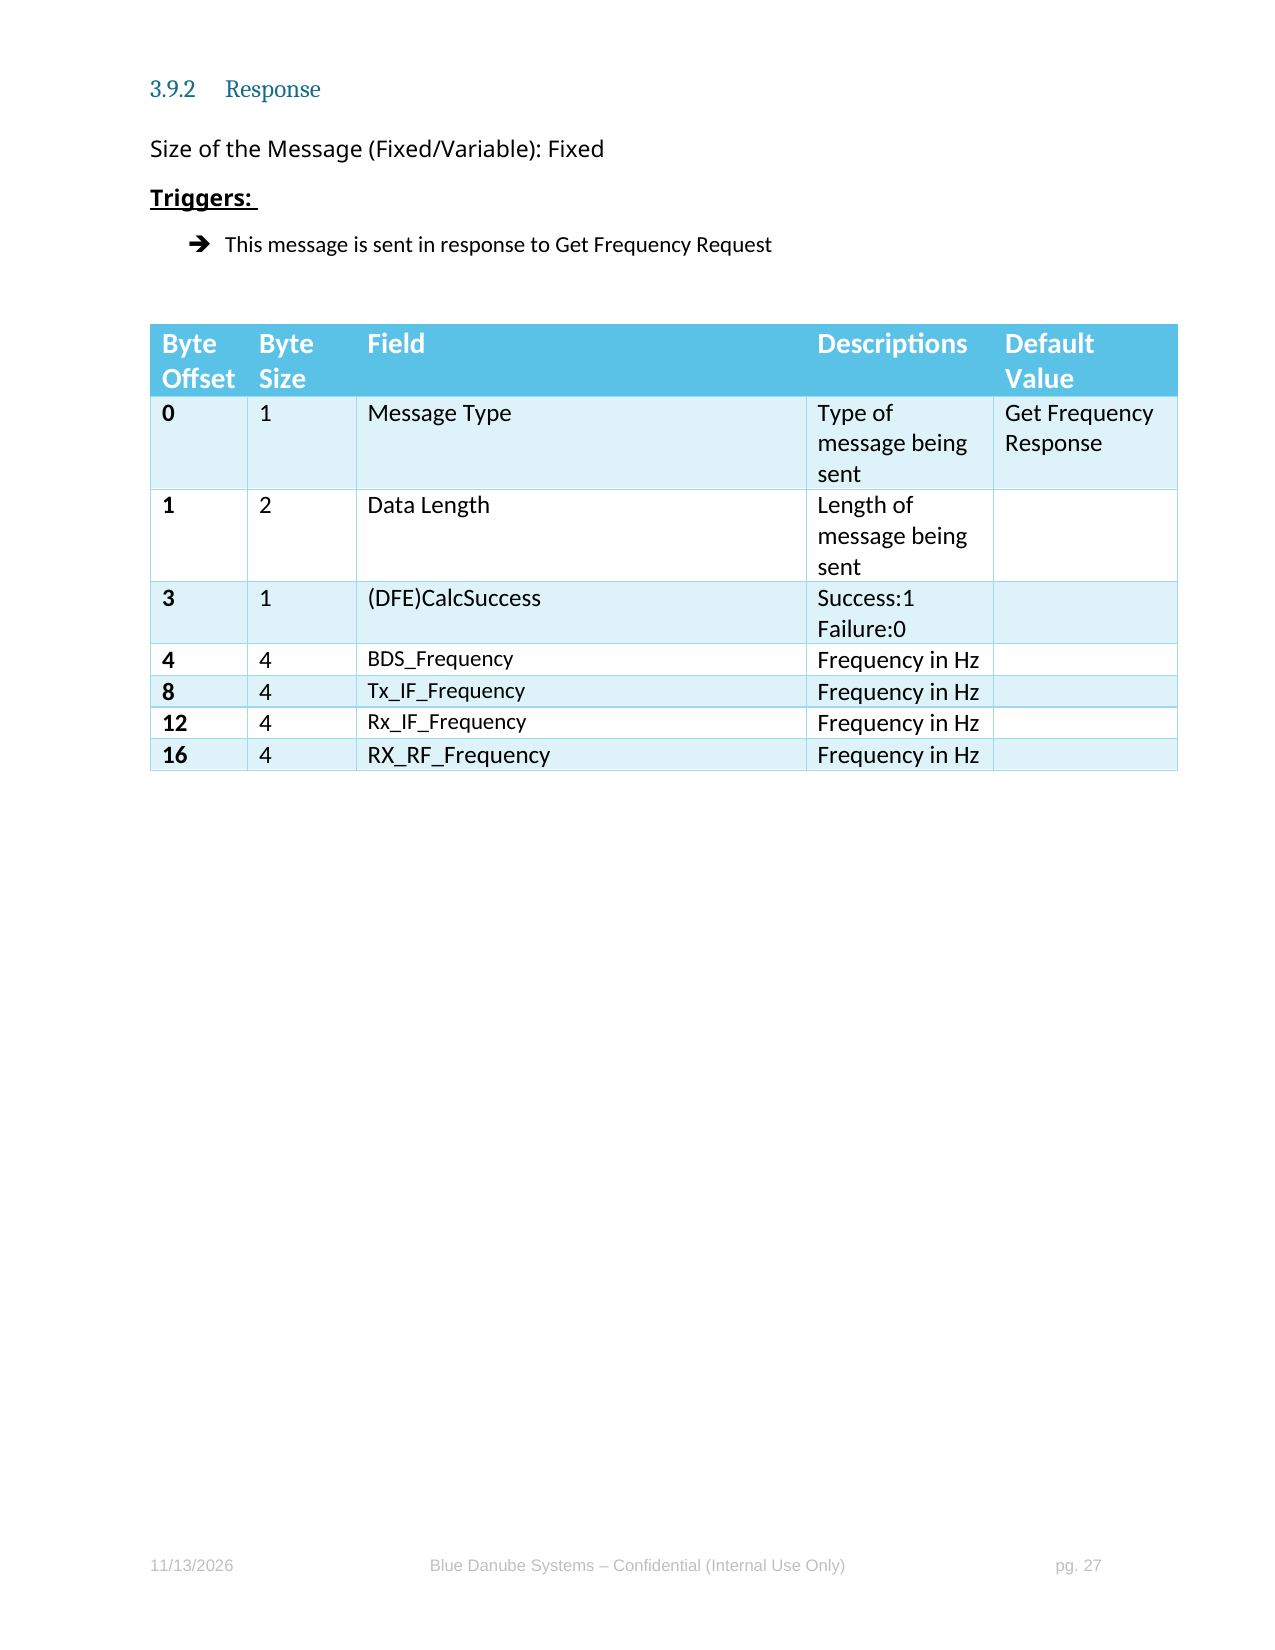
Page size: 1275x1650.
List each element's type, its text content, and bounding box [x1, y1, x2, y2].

table_cell 1 [248, 582, 356, 643]
table_cell Success:1 Failure:0 [807, 582, 993, 643]
table_cell (DFE)CalcSuccess [357, 582, 806, 643]
list This message is sent in response to Get Frequency Request [187, 230, 1125, 258]
table_cell 1 [151, 490, 247, 581]
table_cell Type of message being sent [807, 397, 993, 488]
table_cell 4 [248, 739, 356, 769]
table_cell [994, 708, 1177, 738]
table_cell 4 [248, 644, 356, 675]
table_cell 4 [248, 708, 356, 738]
table_cell RX_RF_Frequency [357, 739, 806, 769]
text Triggers: [150, 181, 1125, 213]
table_cell 2 [248, 490, 356, 581]
text Size of the Message (Fixed/Variable): Fixed [150, 133, 1125, 164]
table_cell 0 [151, 397, 247, 488]
table_cell Tx_IF_Frequency [357, 676, 806, 706]
table_header Default Value [994, 325, 1177, 396]
table_cell Data Length [357, 490, 806, 581]
table_cell Get Frequency Response [994, 397, 1177, 488]
table_cell [994, 582, 1177, 643]
table_cell 16 [151, 739, 247, 769]
table_header Byte Size [248, 325, 356, 396]
table_cell [994, 676, 1177, 706]
table_cell [994, 490, 1177, 581]
table_cell 3 [151, 582, 247, 643]
table_cell Frequency in Hz [807, 676, 993, 706]
table_cell Rx_IF_Frequency [357, 708, 806, 738]
table_cell 8 [151, 676, 247, 706]
table_header Descriptions [807, 325, 993, 396]
table_cell Frequency in Hz [807, 644, 993, 675]
table_cell BDS_Frequency [357, 644, 806, 675]
table_cell Frequency in Hz [807, 739, 993, 769]
table_cell 4 [248, 676, 356, 706]
table_cell [994, 739, 1177, 769]
table_cell Frequency in Hz [807, 708, 993, 738]
table_cell 12 [151, 708, 247, 738]
table_cell [994, 644, 1177, 675]
table_cell Message Type [357, 397, 806, 488]
table_cell 1 [248, 397, 356, 488]
table_header Byte Offset [151, 325, 247, 396]
table_header Field [357, 325, 806, 396]
table_cell 4 [151, 644, 247, 675]
table_cell Length of message being sent [807, 490, 993, 581]
subtitle Response [150, 75, 1125, 104]
